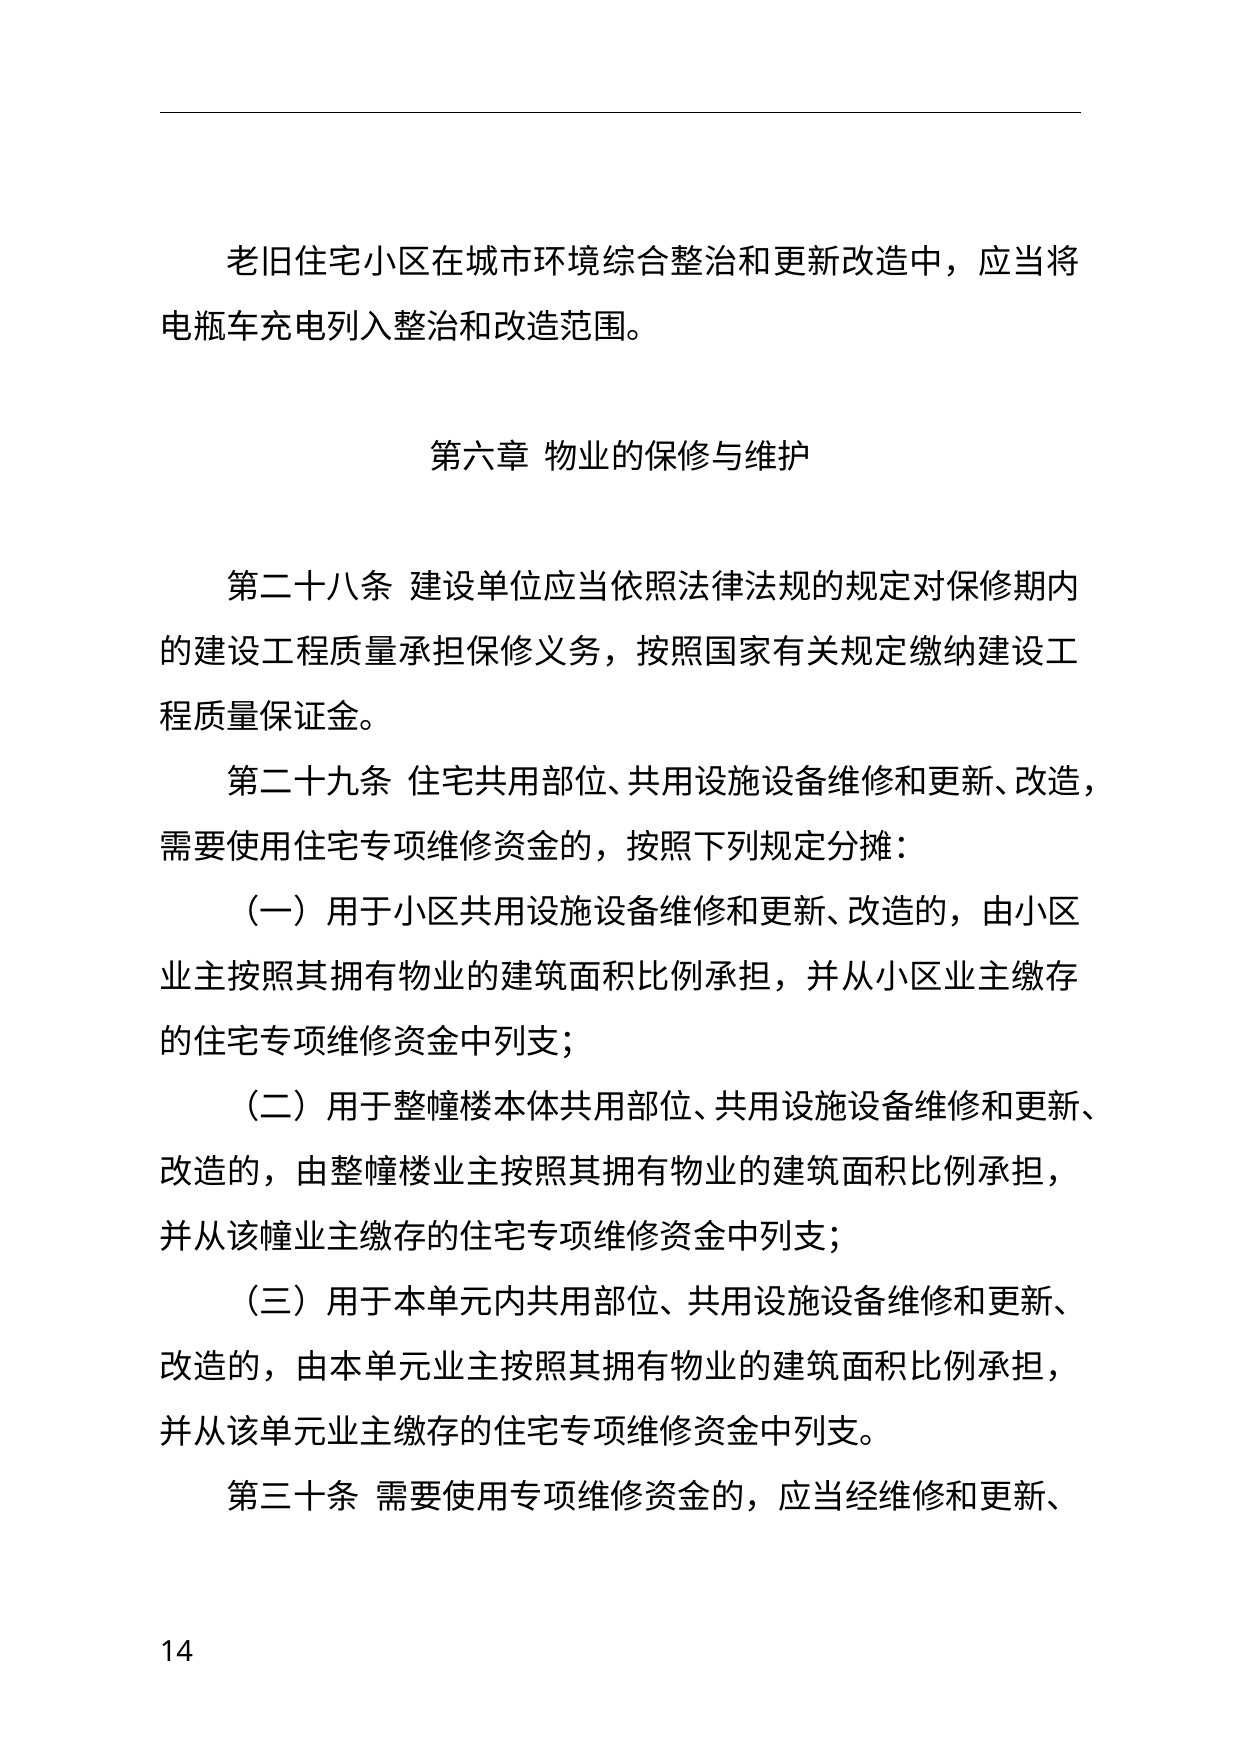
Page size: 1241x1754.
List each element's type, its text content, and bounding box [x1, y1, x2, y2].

text 老旧住宅小区在城市环境综合整治和更新改造中，应当将电瓶车充电列入整治和改造范围。 [159, 552, 1081, 682]
text 第二十九条 住宅共用部位、共用设施设备维修和更新、改造，需要使用住宅专项维修资金的，按照下列规定分摊： [159, 1072, 1081, 1202]
text （一）用于小区共用设施设备维修和更新、改造的，由小区业主按照其拥有物业的建筑面积比例承担，并从小区业主缴存的住宅专项维修资金中列支； [159, 1202, 1081, 1397]
text 第六章 物业的保修与维护 [159, 747, 1081, 812]
text 第二十七条 新建居住小区在规划时应当将电瓶车充电设施建设纳入规划，集中或者分散布置充电桩。充电桩电气设备和线路铺设应当符合国家、自治区相关技术标准。 [159, 357, 1081, 552]
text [159, 227, 1081, 357]
text 第二十八条 建设单位应当依照法律法规的规定对保修期内的建设工程质量承担保修义务，按照国家有关规定缴纳建设工程质量保证金。 [159, 877, 1081, 1072]
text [159, 1397, 1081, 1527]
